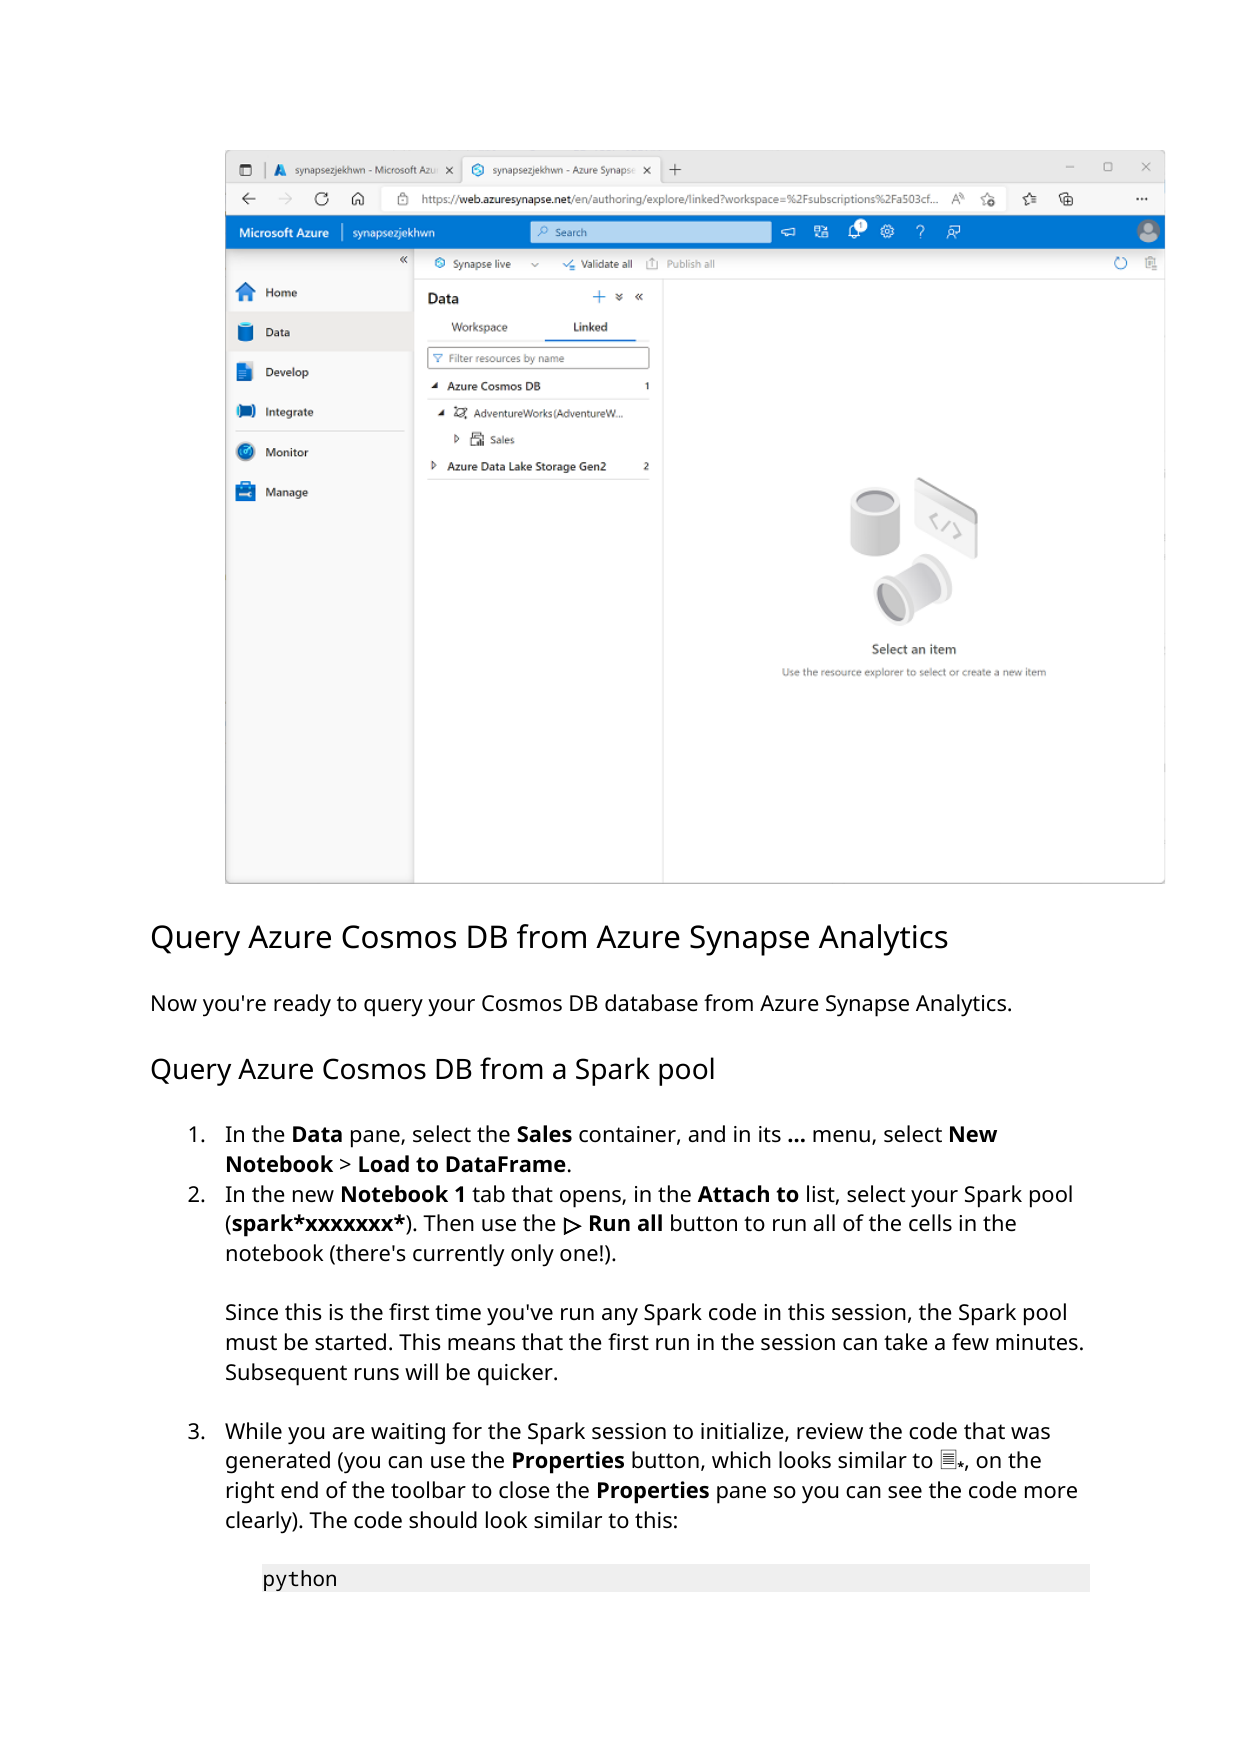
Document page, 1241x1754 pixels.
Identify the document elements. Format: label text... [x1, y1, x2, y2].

list In the new Notebook 1 tab that opens, in the Attach to list, select your Spark pool (spark*xxxxxxx*). Then use the ▷ Run all button to run all of the cells in the notebook (there's currently only one!). [187, 1179, 1090, 1268]
text Query Azure Cosmos DB from Azure Synapse Analytics [150, 914, 1090, 957]
picture [225, 150, 1166, 884]
text python [262, 1564, 1090, 1592]
text Since this is the first time you've run any Spark code in this session, the Spark pool must be started. This means that the first run in the session can take a few minutes. Subsequent runs will be quicker. [225, 1297, 1090, 1387]
text Query Azure Cosmos DB from a Spark pool [150, 1049, 1090, 1088]
list While you are waiting for the Spark session to initialize, review the code that was generated (you can use the Properties button, which looks similar to 🗏*, on the right end of the toolbar to close the Properties pane so you can see the code more clearly). The code should look similar to this: [187, 1416, 1090, 1535]
list In the Data pane, select the Sales container, and in its … menu, select New Notebook > Load to DataFrame. [187, 1119, 1090, 1179]
text Now you're ready to query your Cosmos DB database from Azure Synapse Analytics. [150, 988, 1090, 1018]
